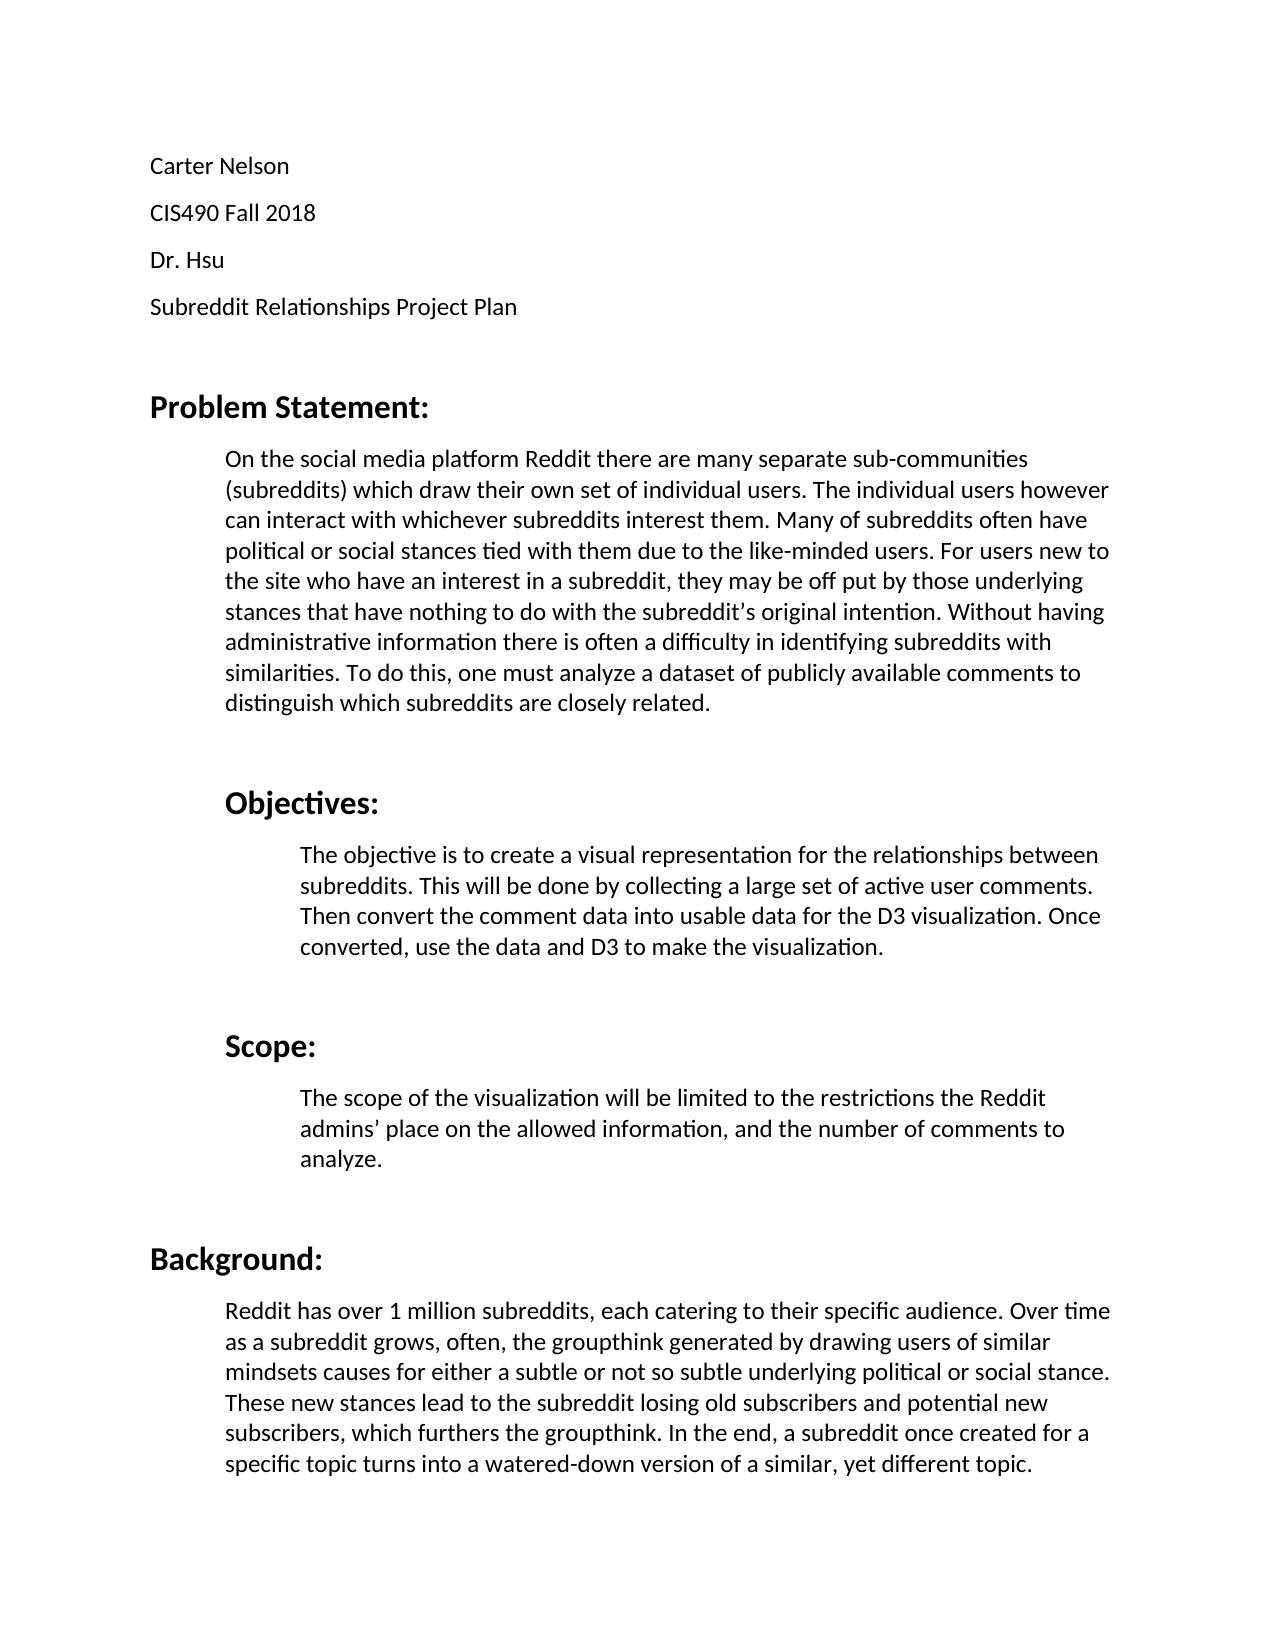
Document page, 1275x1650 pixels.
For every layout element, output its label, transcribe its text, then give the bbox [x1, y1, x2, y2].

text Scope: [150, 1025, 1125, 1066]
text Dr. Hsu [150, 244, 1125, 275]
text Reddit has over 1 million subreddits, each catering to their specific audience. Over time as a subreddit grows, often, the groupthink generated by drawing users of similar mindsets causes for either a subtle or not so subtle underlying political or social stance. These new stances lead to the subreddit losing old subscribers and potential new subscribers, which furthers the groupthink. In the end, a subreddit once created for a specific topic turns into a watered-down version of a similar, yet different topic. [225, 1295, 1125, 1478]
text Problem Statement: [150, 386, 1125, 427]
text Subreddit Relationships Project Plan [150, 292, 1125, 322]
text On the social media platform Reddit there are many separate sub-communities (subreddits) which draw their own set of individual users. The individual users however can interact with whichever subreddits interest them. Many of subreddits often have political or social stances tied with them due to the like-minded users. For users new to the site who have an interest in a subreddit, they may be off put by those underlying stances that have nothing to do with the subreddit’s original intention. Without having administrative information there is often a difficulty in identifying subreddits with similarities. To do this, one must analyze a dataset of publicly available comments to distinguish which subreddits are closely related. [225, 443, 1125, 718]
text Background: [150, 1238, 1125, 1279]
text Carter Nelson [150, 150, 1125, 181]
text CIS490 Fall 2018 [150, 197, 1125, 228]
text Objectives: [225, 782, 1125, 823]
text The scope of the visualization will be limited to the restrictions the Reddit admins’ place on the allowed information, and the number of comments to analyze. [300, 1083, 1125, 1174]
text The objective is to create a visual representation for the relationships between subreddits. This will be done by collecting a large set of active user comments. Then convert the comment data into usable data for the D3 visualization. Once converted, use the data and D3 to make the visualization. [300, 839, 1125, 961]
